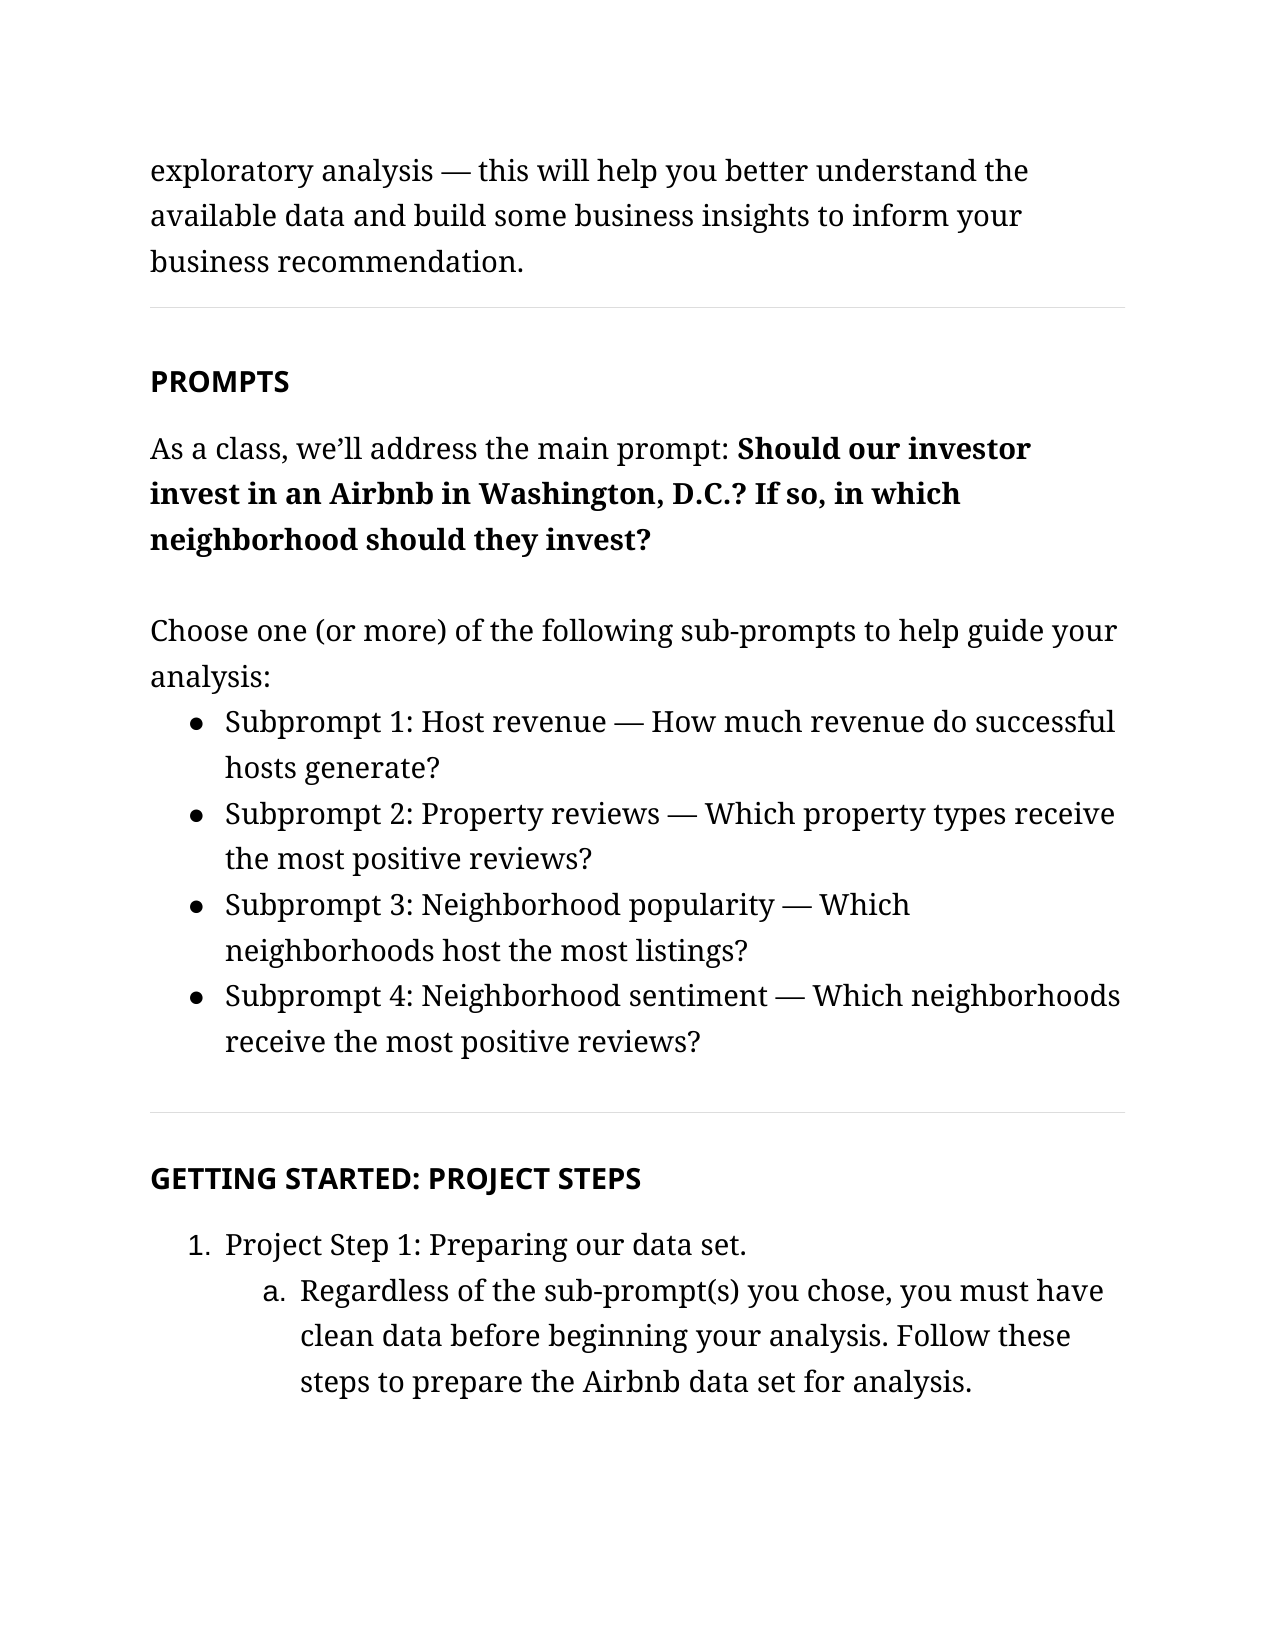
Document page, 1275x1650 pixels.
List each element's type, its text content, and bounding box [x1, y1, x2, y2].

text PROMPTS [150, 362, 1125, 401]
list Subprompt 3: Neighborhood popularity — Which neighborhoods host the most listings? [187, 884, 1125, 969]
list Subprompt 4: Neighborhood sentiment — Which neighborhoods receive the most positive reviews? [187, 976, 1125, 1061]
list Subprompt 2: Property reviews — Which property types receive the most positive reviews? [187, 793, 1125, 878]
list Subprompt 1: Host revenue — How much revenue do successful hosts generate? [187, 702, 1125, 787]
list Project Step 1: Preparing our data set. [187, 1224, 1125, 1264]
text GETTING STARTED: PROJECT STEPS [150, 1113, 1125, 1198]
text As a class, we’ll address the main prompt: Should our investor invest in an Airbnb in Washington, D.C.? If so, in which neighborhood should they invest? [150, 428, 1125, 559]
text Choose one (or more) of the following sub-prompts to help guide your analysis: [150, 611, 1125, 696]
list Regardless of the sub-prompt(s) you chose, you must have clean data before beginning your analysis. Follow these steps to prepare the Airbnb data set for analysis. [262, 1270, 1125, 1401]
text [150, 150, 1125, 281]
